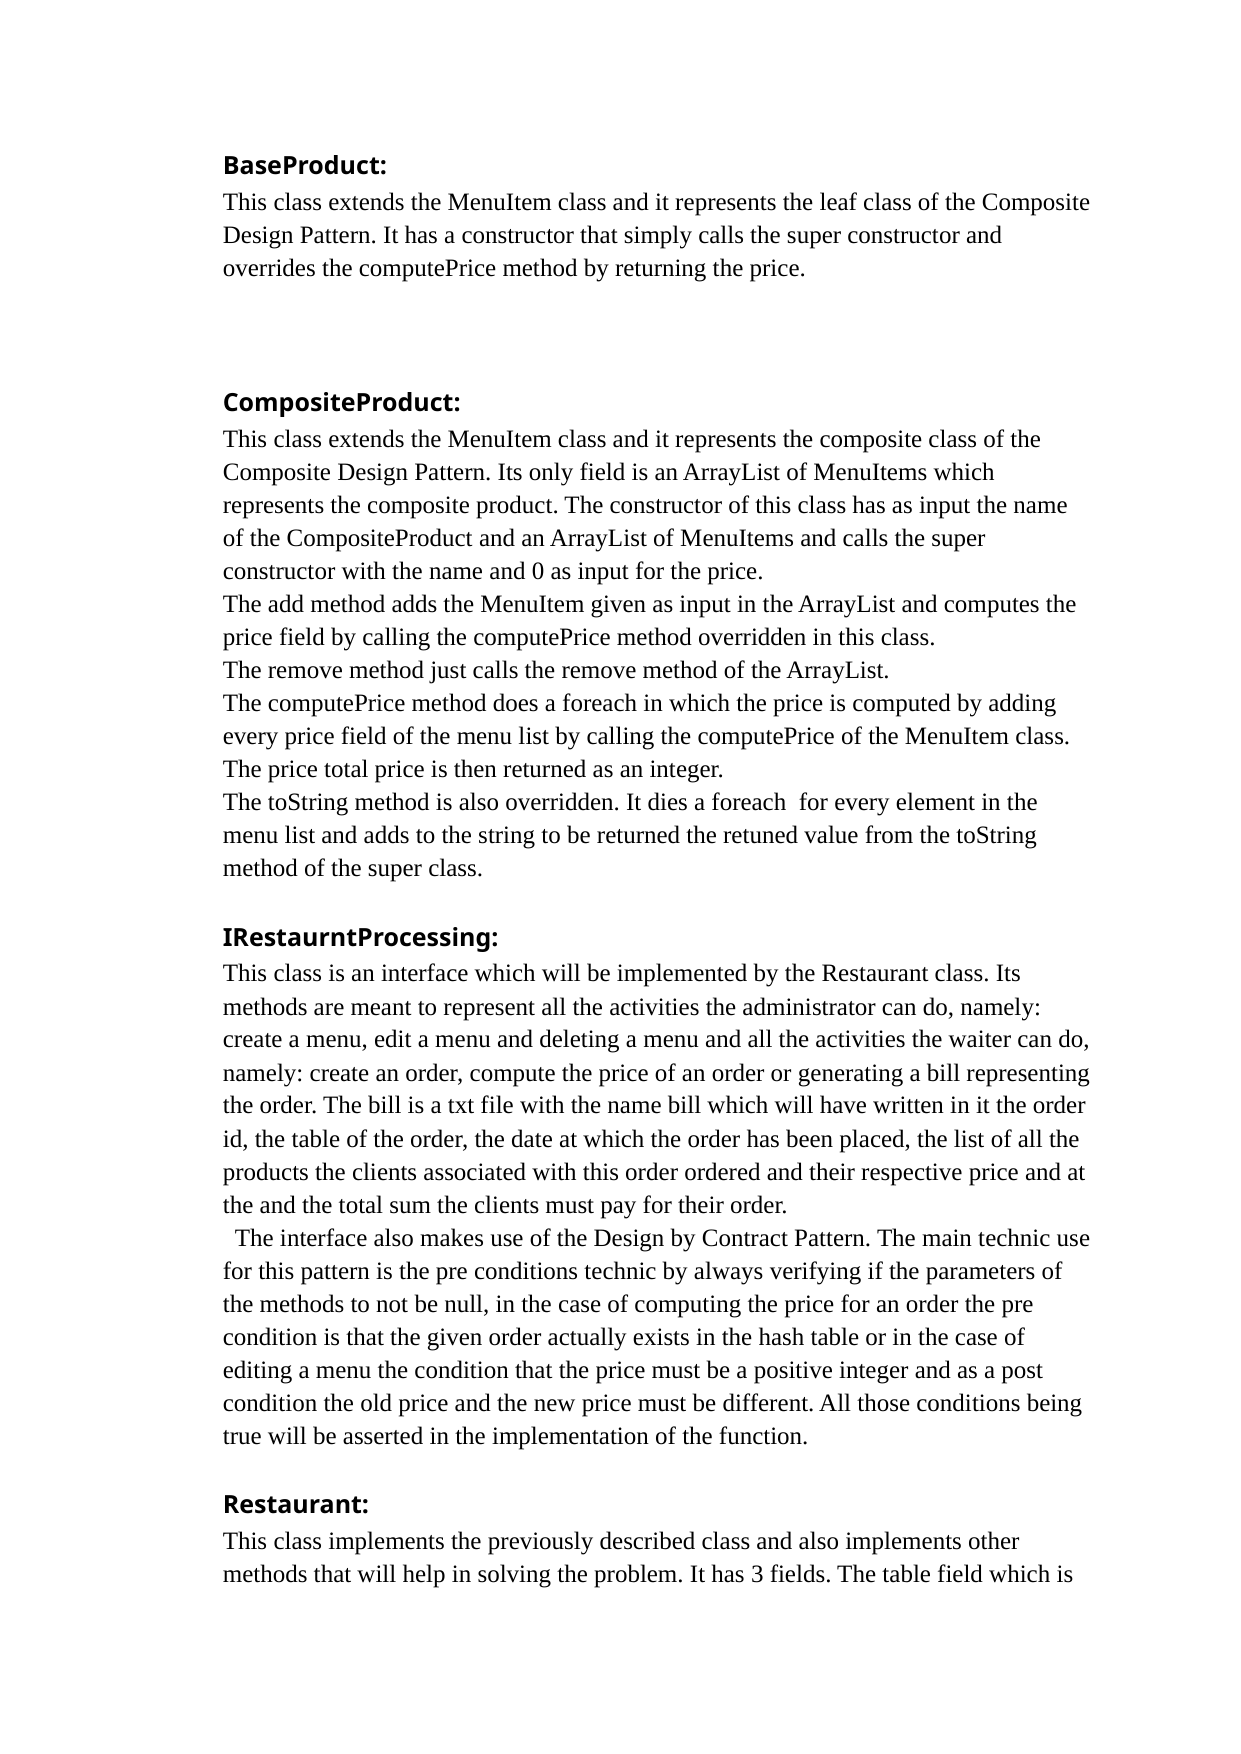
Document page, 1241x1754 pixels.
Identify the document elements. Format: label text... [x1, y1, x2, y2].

list The computePrice method does a foreach in which the price is computed by adding every price field of the menu list by calling the computePrice of the MenuItem class. The price total price is then returned as an integer. [223, 688, 1093, 783]
list This class is an interface which will be implemented by the Restaurant class. Its methods are meant to represent all the activities the administrator can do, namely: create a menu, edit a menu and deleting a menu and all the activities the waiter can do, namely: create an order, compute the price of an order or generating a bill representing the order. The bill is a txt file with the name bill which will have written in it the order id, the table of the order, the date at which the order has been placed, the list of all the products the clients associated with this order ordered and their respective price and at the and the total sum the clients must pay for their order. [223, 958, 1093, 1218]
list The add method adds the MenuItem given as input in the ArrayList and computes the price field by calling the computePrice method overridden in this class. [223, 589, 1093, 651]
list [223, 1526, 1093, 1588]
list The toString method is also overridden. It dies a foreach for every element in the menu list and adds to the string to be returned the retuned value from the toString method of the super class. [223, 787, 1093, 882]
list The interface also makes use of the Design by Contract Pattern. The main technic use for this pattern is the pre conditions technic by always verifying if the parameters of the methods to not be null, in the case of computing the price for an order the pre condition is that the given order actually exists in the hash table or in the case of editing a menu the condition that the price must be a positive integer and as a post condition the old price and the new price must be different. All those conditions being true will be asserted in the implementation of the function. [223, 1223, 1093, 1449]
list CompositeProduct: [223, 385, 1093, 419]
list IRestaurntProcessing: [223, 919, 1093, 953]
list BaseProduct: [223, 148, 1093, 182]
list This class extends the MenuItem class and it represents the composite class of the Composite Design Pattern. Its only field is an ArrayList of MenuItems which represents the composite product. The constructor of this class has as input the name of the CompositeProduct and an ArrayList of MenuItems and calls the super constructor with the name and 0 as input for the price. [223, 424, 1093, 585]
list Restaurant: [223, 1487, 1093, 1521]
list This class extends the MenuItem class and it represents the leaf class of the Composite Design Pattern. It has a constructor that simply calls the super constructor and overrides the computePrice method by returning the price. [223, 187, 1093, 282]
list The remove method just calls the remove method of the ArrayList. [223, 655, 1093, 684]
